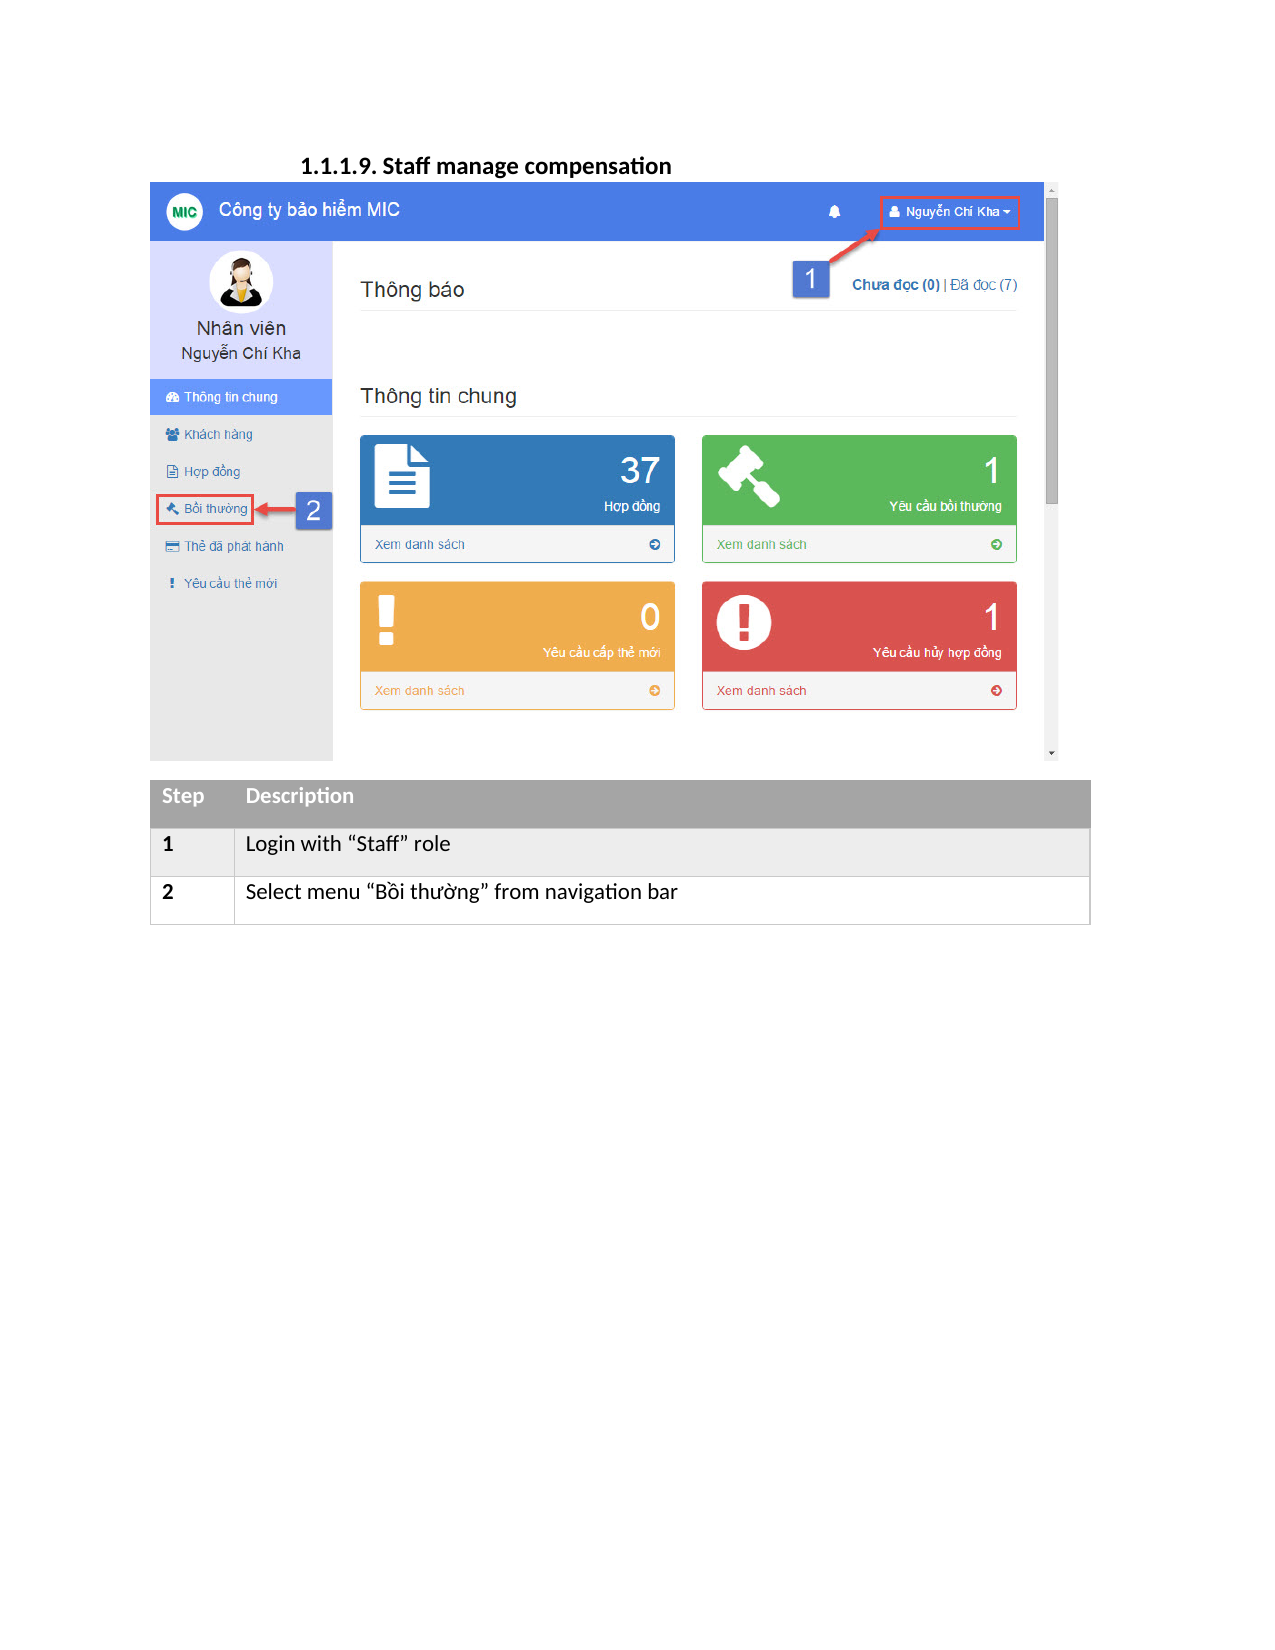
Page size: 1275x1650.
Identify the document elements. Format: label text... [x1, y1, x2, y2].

table_cell 1 [151, 829, 234, 876]
table_cell 2 [151, 877, 234, 923]
picture [150, 182, 1059, 761]
subtitle Staff manage compensation [300, 150, 1125, 181]
table_header Step [151, 781, 234, 828]
table_header Description [235, 781, 1089, 828]
table_cell Select menu “Bồi thường” from navigation bar [235, 877, 1089, 923]
table_cell Login with “Staff” role [235, 829, 1089, 876]
